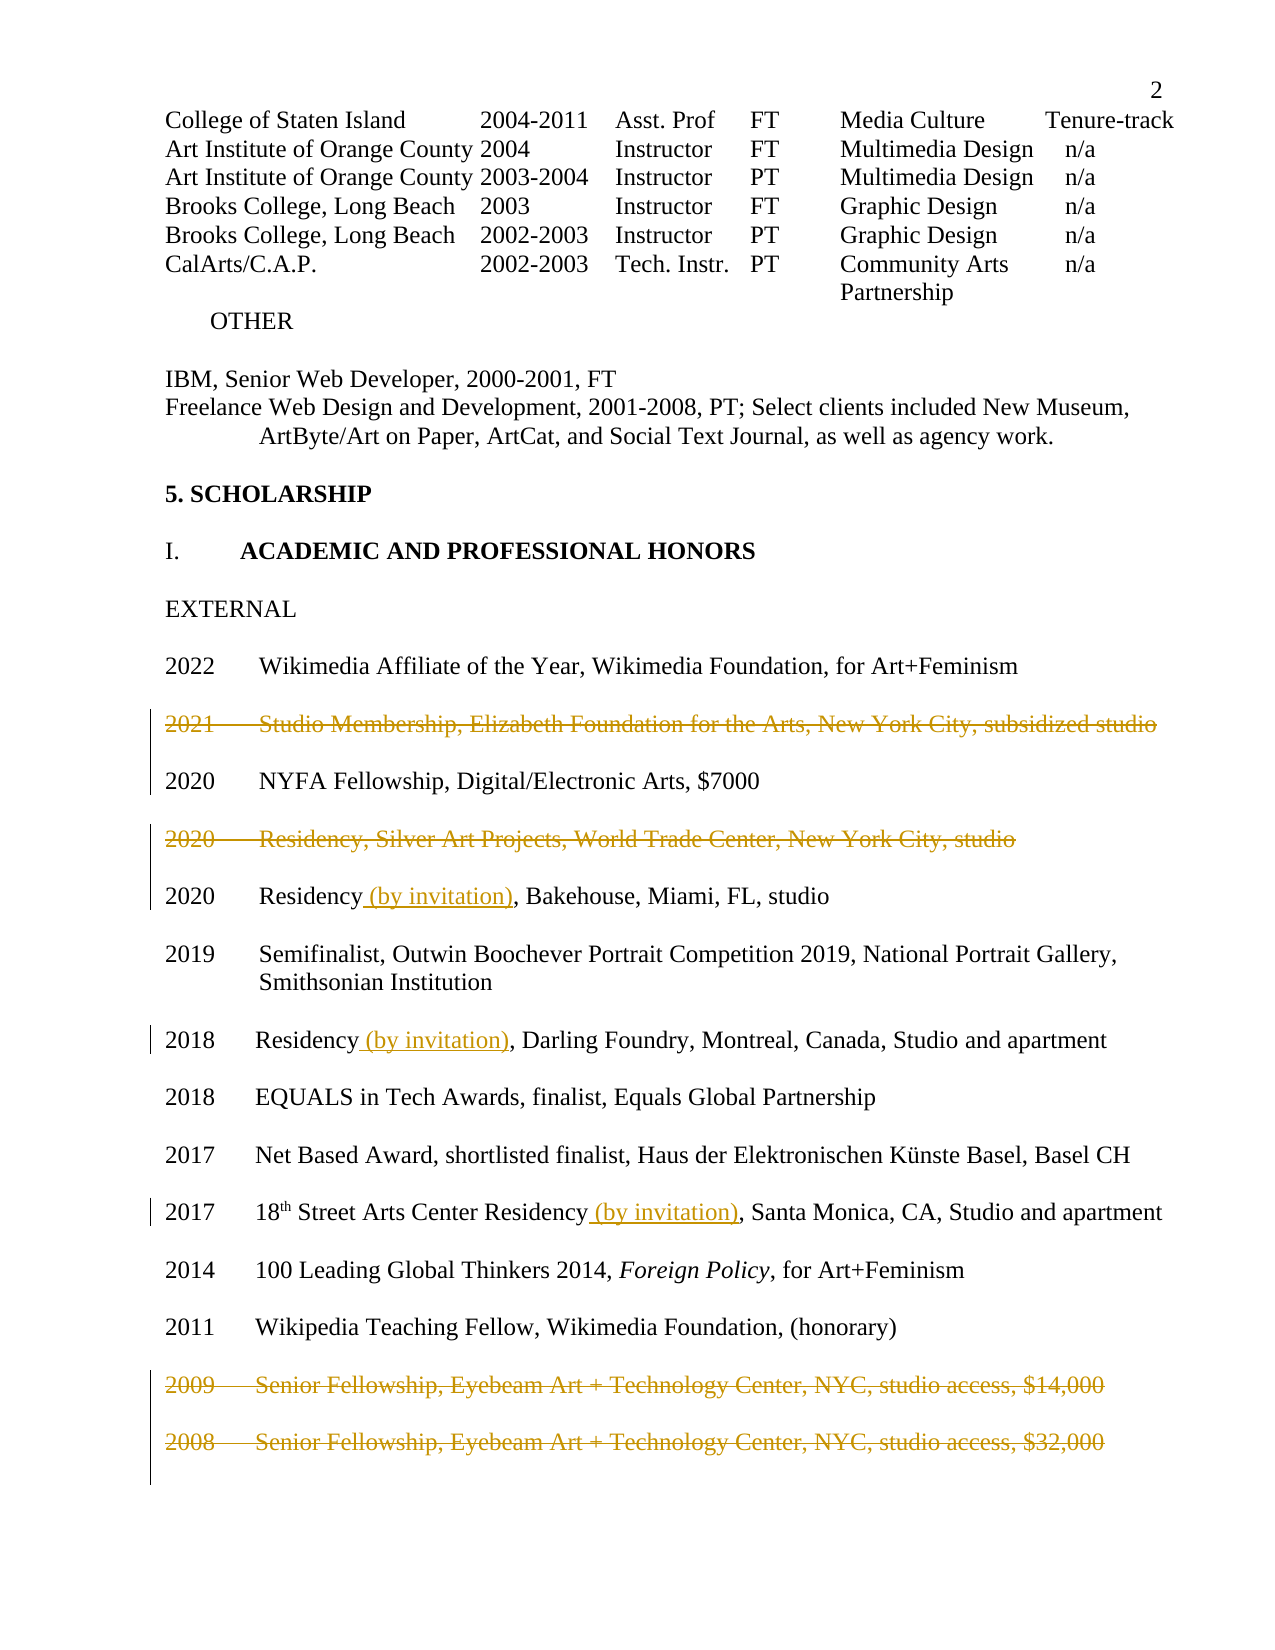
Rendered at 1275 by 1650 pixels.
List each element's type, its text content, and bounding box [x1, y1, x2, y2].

text Brooks College, Long Beach 2003 Instructor FT Graphic Design n/a [165, 191, 1177, 220]
text Art Institute of Orange County 2003-2004 Instructor PT Multimedia Design n/a [165, 162, 1177, 191]
text 2019 Semifinalist, Outwin Boochever Portrait Competition 2019, National Portrait Gallery, Smithsonian Institution [165, 939, 1177, 996]
text OTHER [165, 306, 1177, 335]
text Partnership [165, 277, 1177, 306]
text 2011 Wikipedia Teaching Fellow, Wikimedia Foundation, (honorary) [165, 1312, 1177, 1341]
text 2014 100 Leading Global Thinkers 2014, Foreign Policy, for Art+Feminism [165, 1255, 1177, 1284]
text Art Institute of Orange County 2004 Instructor FT Multimedia Design n/a [165, 134, 1177, 162]
text 2017 Net Based Award, shortlisted finalist, Haus der Elektronischen Künste Basel, Basel CH [165, 1140, 1177, 1169]
text 2020 NYFA Fellowship, Digital/Electronic Arts, $7000 [165, 766, 1177, 795]
text 2018 Residency, Darling Foundry, Montreal, Canada, Studio and apartment [165, 1025, 1177, 1054]
text College of Staten Island 2004-2011 Asst. Prof FT Media Culture Tenure-track [165, 105, 1177, 134]
text I. ACADEMIC AND PROFESSIONAL HONORS [165, 536, 1200, 565]
text 2020 Residency, Bakehouse, Miami, FL, studio [165, 881, 1177, 910]
text 2017 18th Street Arts Center Residency, Santa Monica, CA, Studio and apartment [165, 1197, 1177, 1226]
text IBM, Senior Web Developer, 2000-2001, FT [165, 364, 1177, 392]
text 5. SCHOLARSHIP [165, 479, 1200, 507]
text CalArts/C.A.P. 2002-2003 Tech. Instr. PT Community Arts n/a [165, 249, 1177, 277]
text 2022 Wikimedia Affiliate of the Year, Wikimedia Foundation, for Art+Feminism [165, 651, 1177, 680]
text EXTERNAL [165, 594, 1177, 622]
text Freelance Web Design and Development, 2001-2008, PT; Select clients included New Museum, ArtByte/Art on Paper, ArtCat, and Social Text Journal, as well as agency work. [165, 392, 1177, 450]
text 2018 EQUALS in Tech Awards, finalist, Equals Global Partnership [165, 1082, 1177, 1111]
text Brooks College, Long Beach 2002-2003 Instructor PT Graphic Design n/a [165, 220, 1177, 249]
